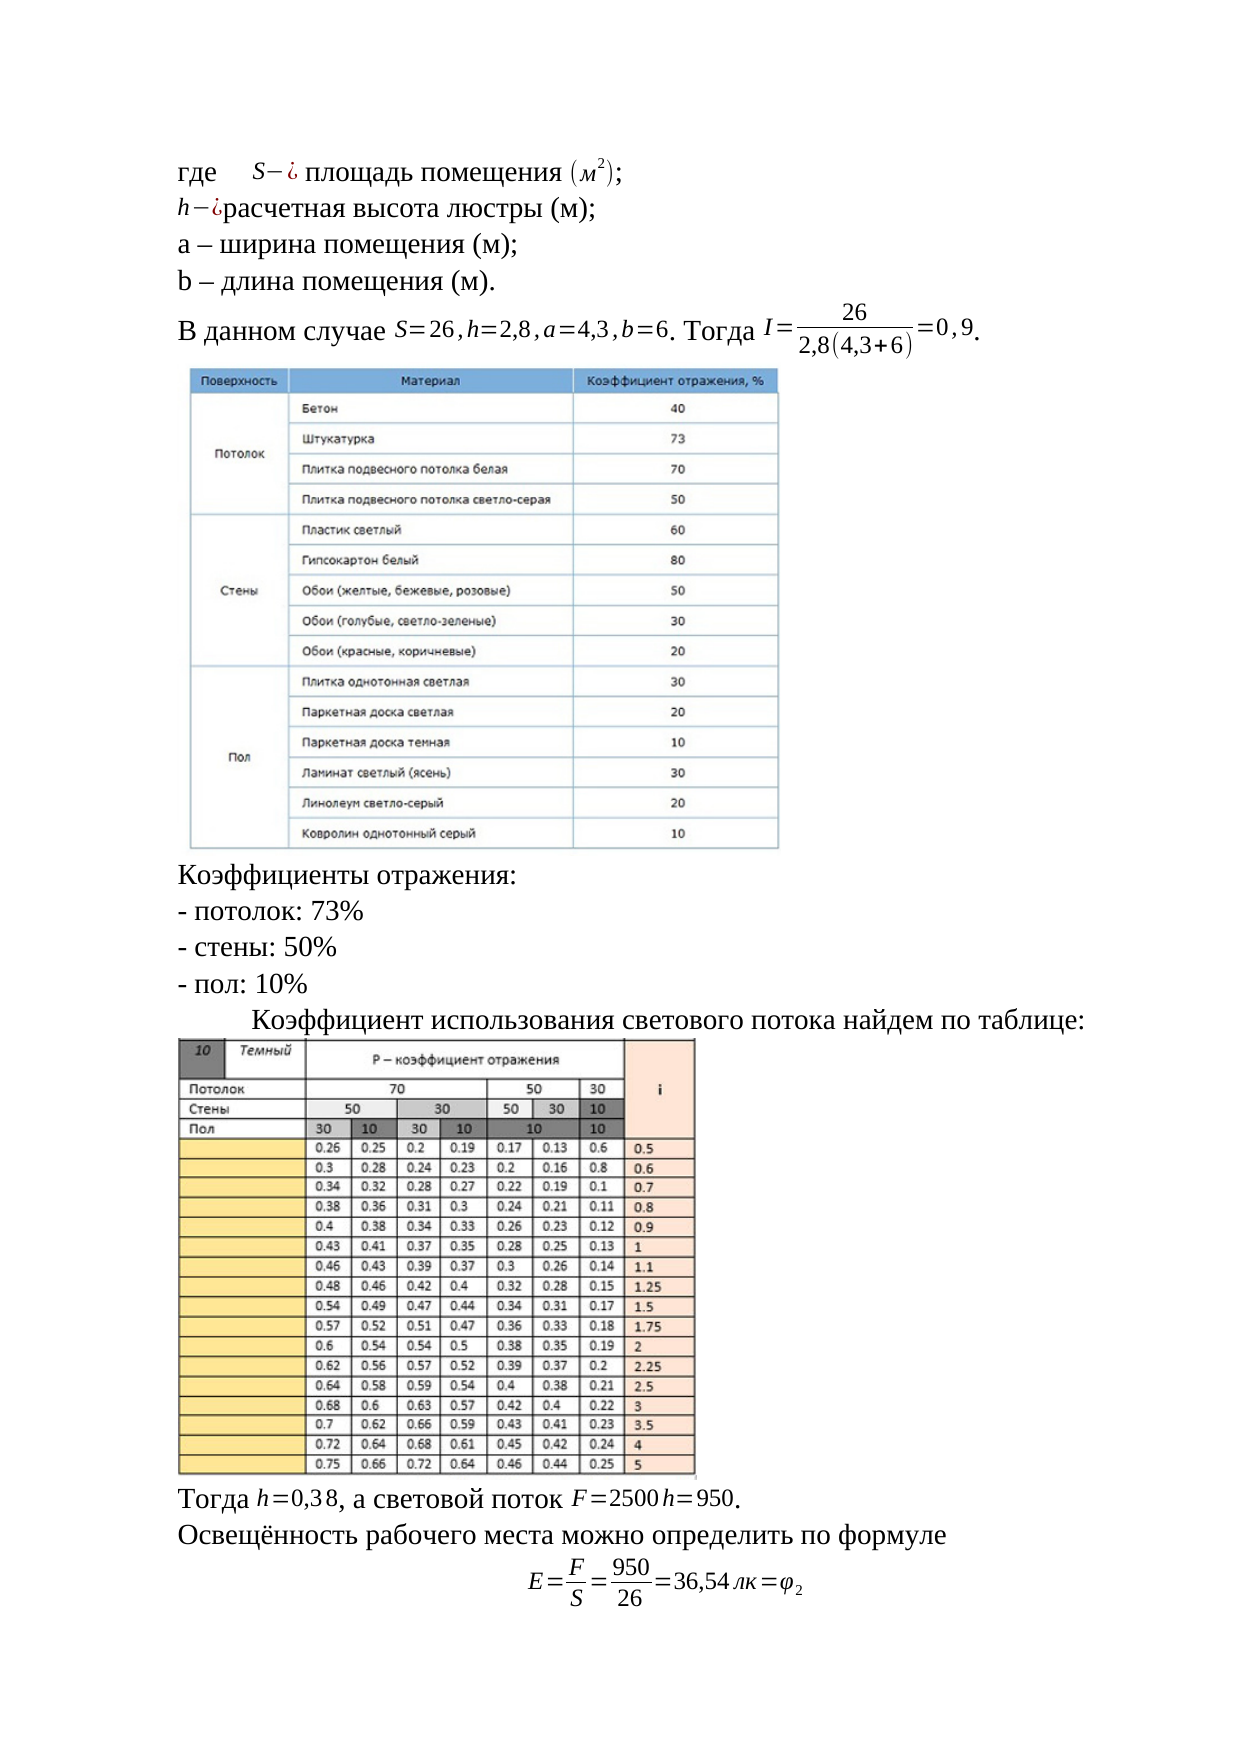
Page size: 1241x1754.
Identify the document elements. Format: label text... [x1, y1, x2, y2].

picture [177, 362, 781, 856]
list В данном случае . Тогда . [177, 299, 1152, 360]
list где площадь помещения ; [177, 154, 1152, 188]
list b – длина помещения (м). [177, 263, 1152, 296]
list Коэффициенты отражения: [177, 857, 1152, 891]
list а – ширина помещения (м); [177, 227, 1152, 260]
list Коэффициент использования светового потока найдем по таблице: [177, 1002, 1152, 1035]
picture [177, 1038, 697, 1480]
list расчетная высота люстры (м); [177, 190, 1152, 224]
list Тогда , а световой поток . [177, 1481, 1152, 1515]
list - стены: 50% [177, 929, 1152, 963]
list - потолок: 73% [177, 893, 1152, 927]
list - пол: 10% [177, 966, 1152, 999]
list Освещённость рабочего места можно определить по формуле [177, 1517, 1152, 1551]
